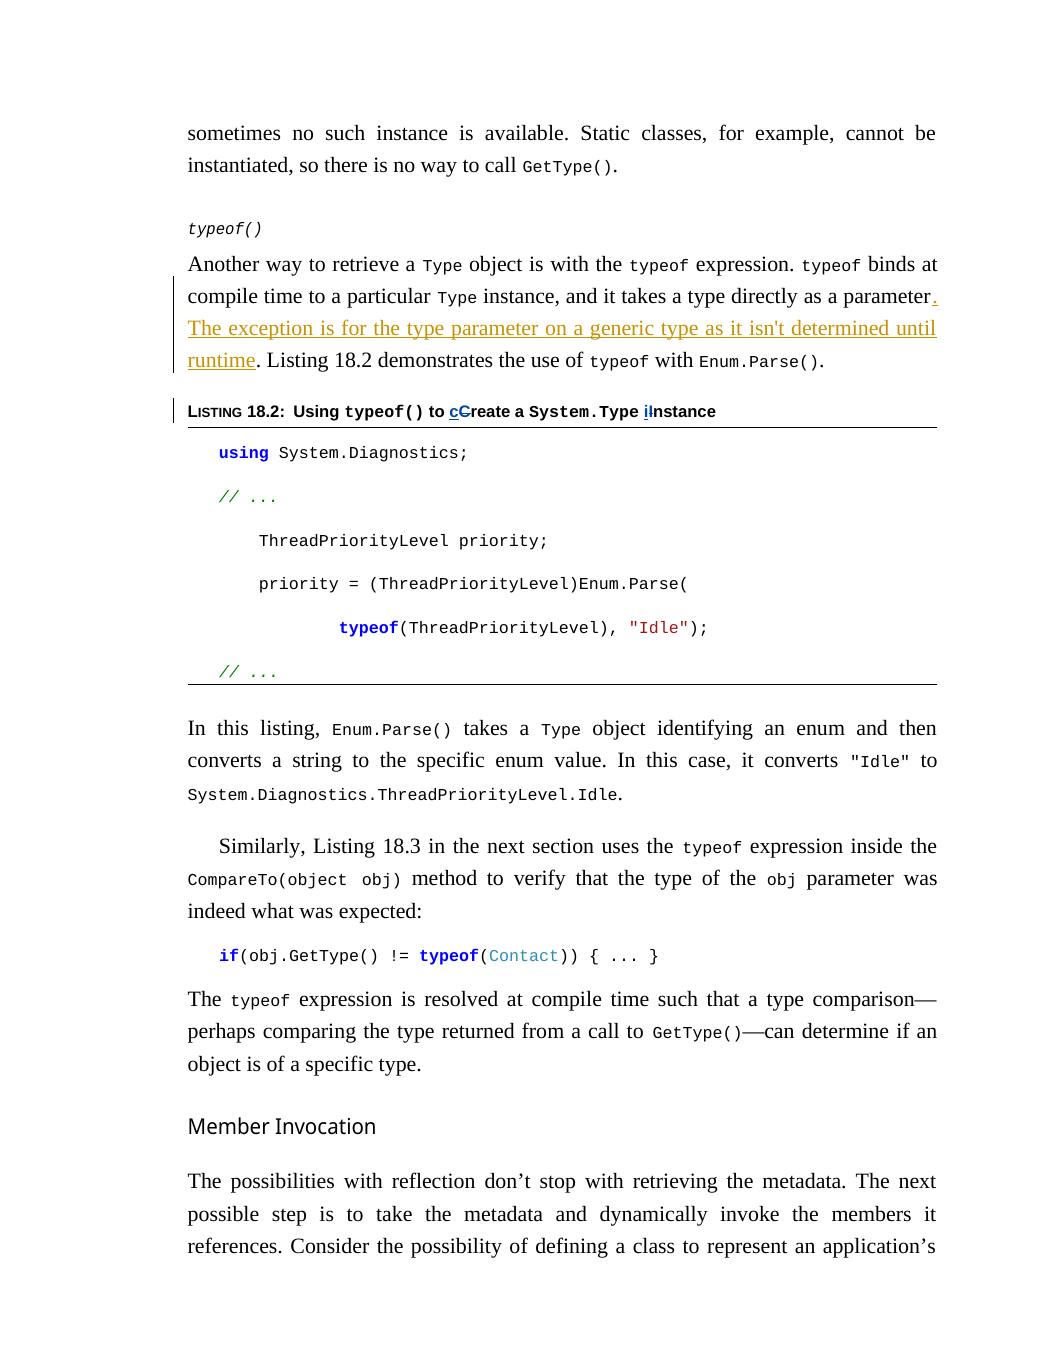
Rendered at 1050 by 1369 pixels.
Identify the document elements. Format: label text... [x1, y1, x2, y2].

text Another way to retrieve a Type object is with the typeof expression. typeof binds at compile time to a particular Type instance, and it takes a type directly as a parameter. Listing 18.2 demonstrates the use of typeof with Enum.Parse(). [187, 244, 937, 337]
text typeof() [187, 208, 937, 239]
text if(obj.GetType() != typeof(Contact)) { ... } [219, 944, 937, 967]
text Another way to retrieve a Type object is with the typeof expression. typeof binds at compile time to a particular Type instance, and it takes a type directly as a parameter. Listing 18.2 demonstrates the use of typeof with Enum.Parse(). [187, 338, 937, 373]
text In this listing, Enum.Parse() takes a Type object identifying an enum and then converts a string to the specific enum value. In this case, it converts "Idle" to System.Diagnostics.ThreadPriorityLevel.Idle. [187, 708, 937, 805]
text Similarly, Listing 18.3 in the next section uses the typeof expression inside the CompareTo(object obj) method to verify that the type of the obj parameter was indeed what was expected: [187, 826, 937, 923]
text // ... [219, 484, 937, 507]
text ThreadPriorityLevel priority; [219, 528, 937, 551]
text priority = (ThreadPriorityLevel)Enum.Parse( [219, 572, 937, 595]
text The typeof expression is resolved at compile time such that a type comparison—perhaps comparing the type returned from a call to GetType()—can determine if an object is of a specific type. [187, 979, 937, 1076]
text typeof(ThreadPriorityLevel), "Idle"); [219, 616, 937, 638]
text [187, 112, 937, 177]
text Member Invocation [187, 1108, 937, 1141]
text // ... [187, 659, 937, 685]
text Listing 18.2: Using typeof() to reate a System.Type nstance [187, 398, 937, 428]
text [187, 1161, 937, 1258]
text using System.Diagnostics; [219, 441, 937, 463]
